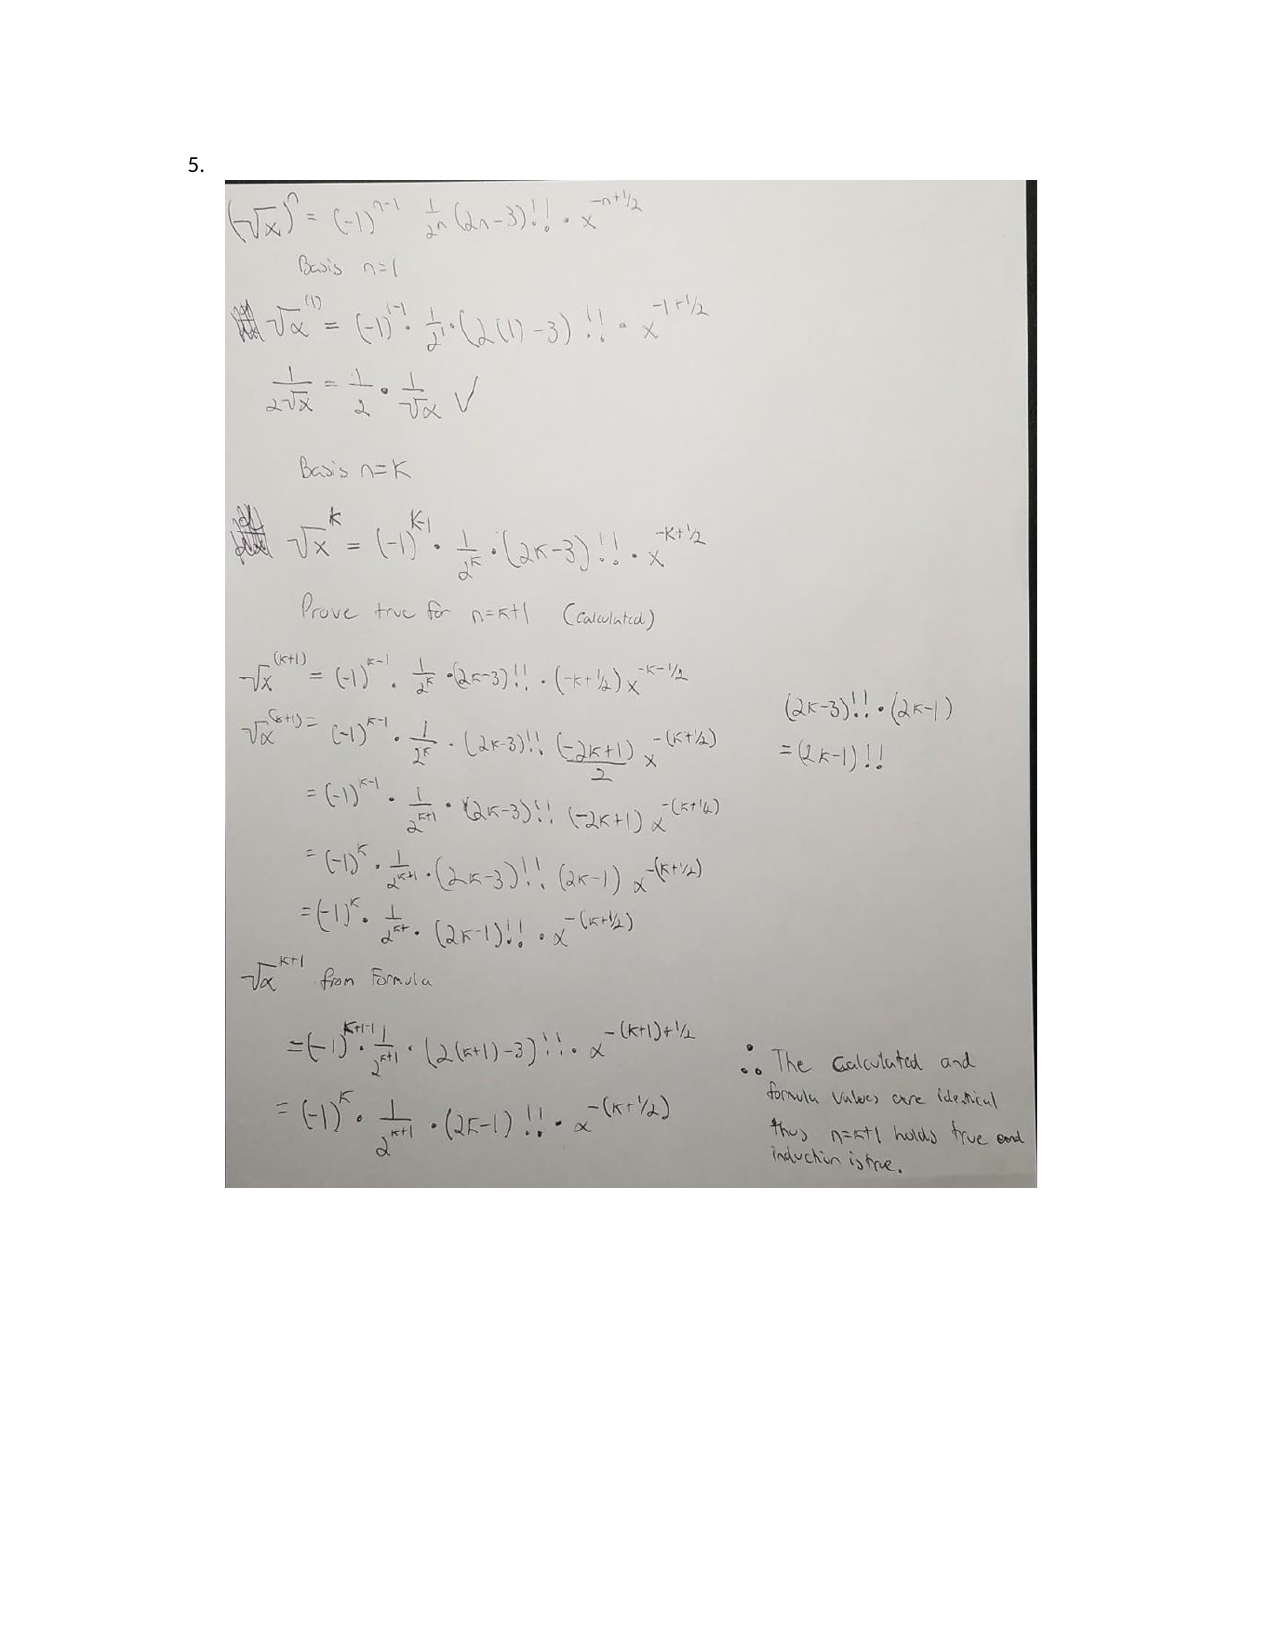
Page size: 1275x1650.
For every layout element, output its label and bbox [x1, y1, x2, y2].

picture [225, 180, 1038, 1188]
